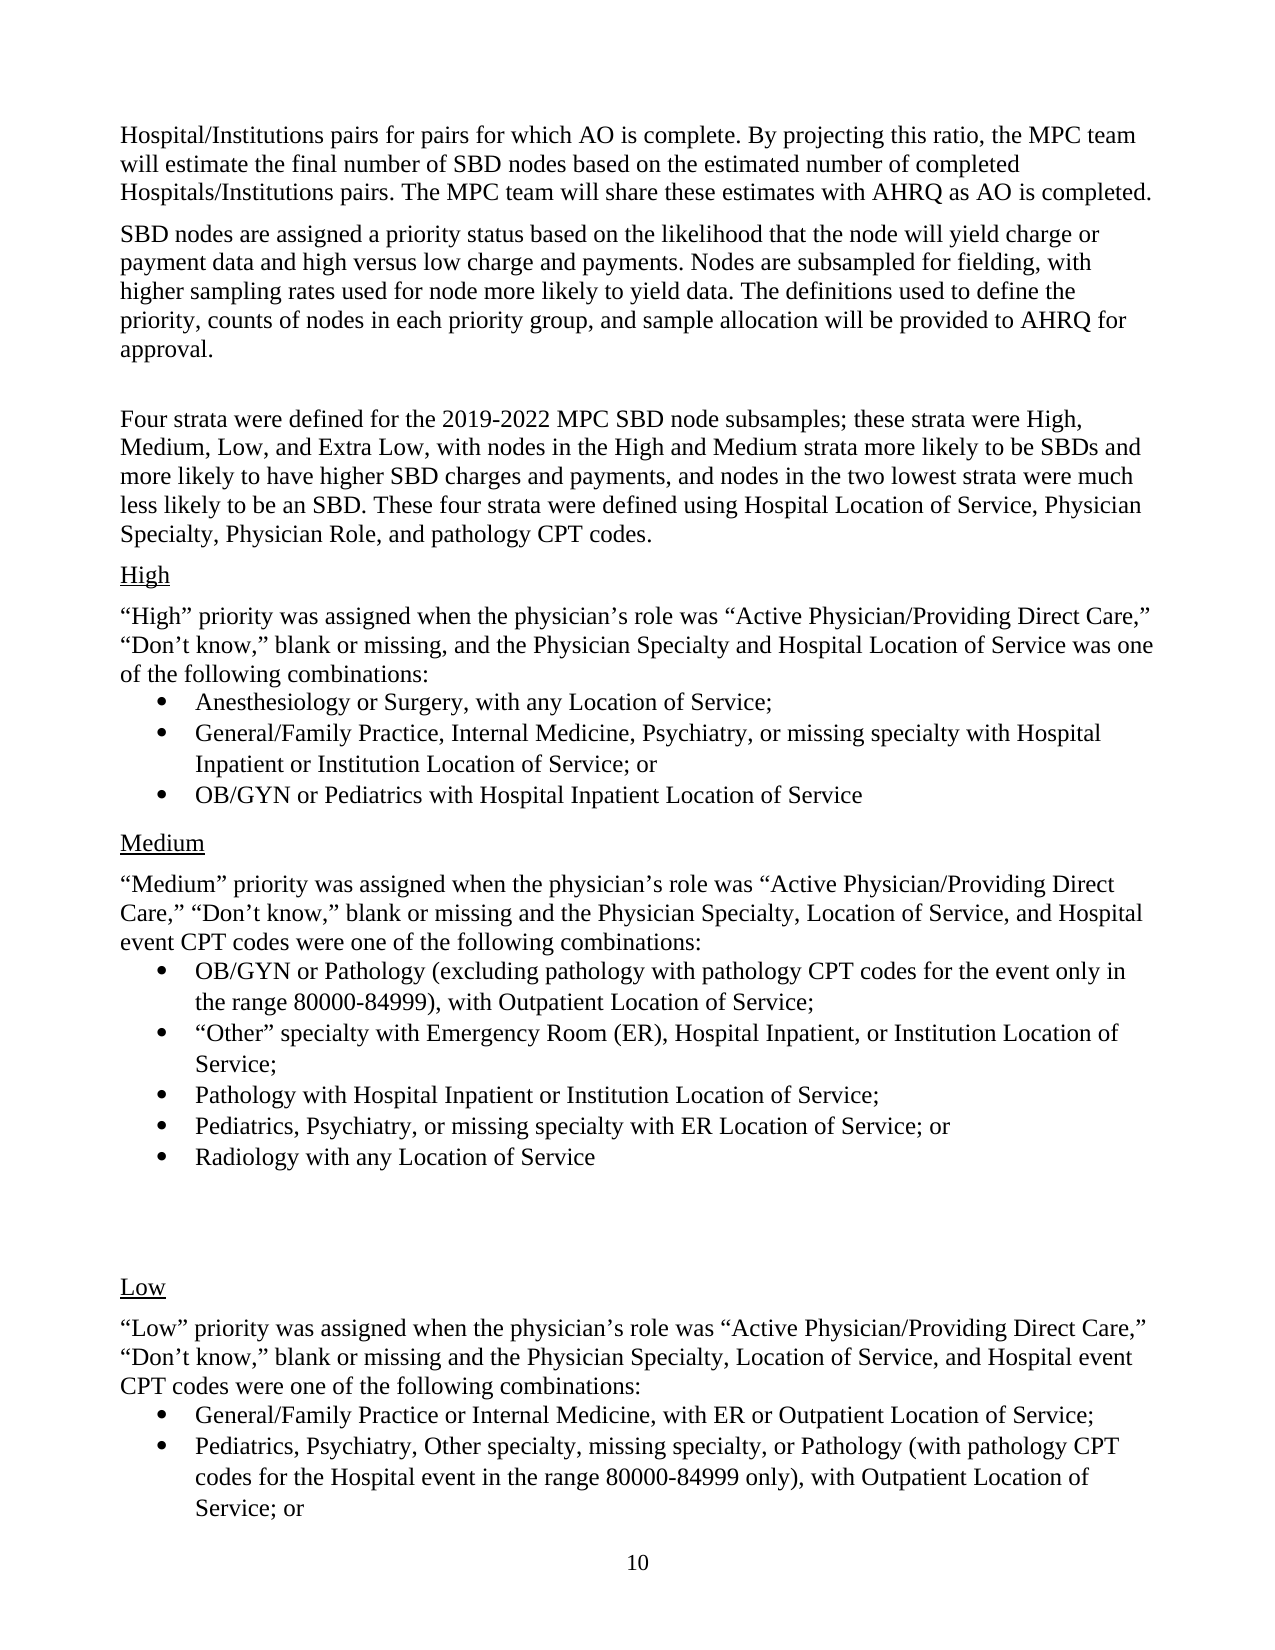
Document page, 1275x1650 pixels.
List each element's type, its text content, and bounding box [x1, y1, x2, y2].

list OB/GYN or Pathology (excluding pathology with pathology CPT codes for the event only in the range 80000-84999), with Outpatient Location of Service; [157, 956, 1155, 1016]
list Anesthesiology or Surgery, with any Location of Service; [157, 687, 1155, 716]
list Pediatrics, Psychiatry, Other specialty, missing specialty, or Pathology (with pathology CPT codes for the Hospital event in the range 80000-84999 only), with Outpatient Location of Service; or [157, 1431, 1155, 1522]
text “Medium” priority was assigned when the physician’s role was “Active Physician/Providing Direct Care,” “Don’t know,” blank or missing and the Physician Specialty, Location of Service, and Hospital event CPT codes were one of the following combinations: [120, 869, 1155, 956]
text “Low” priority was assigned when the physician’s role was “Active Physician/Providing Direct Care,” “Don’t know,” blank or missing and the Physician Specialty, Location of Service, and Hospital event CPT codes were one of the following combinations: [120, 1313, 1155, 1400]
text Four strata were defined for the 2019-2022 MPC SBD node subsamples; these strata were High, Medium, Low, and Extra Low, with nodes in the High and Medium strata more likely to be SBDs and more likely to have higher SBD charges and payments, and nodes in the two lowest strata were much less likely to be an SBD. These four strata were defined using Hospital Location of Service, Physician Specialty, Physician Role, and pathology CPT codes. [120, 404, 1155, 547]
list General/Family Practice, Internal Medicine, Psychiatry, or missing specialty with Hospital Inpatient or Institution Location of Service; or [157, 718, 1155, 778]
list Pathology with Hospital Inpatient or Institution Location of Service; [157, 1080, 1155, 1109]
list Radiology with any Location of Service [157, 1142, 1155, 1171]
text “High” priority was assigned when the physician’s role was “Active Physician/Providing Direct Care,” “Don’t know,” blank or missing, and the Physician Specialty and Hospital Location of Service was one of the following combinations: [120, 601, 1155, 687]
text High [120, 560, 1155, 589]
text Low [120, 1272, 1155, 1301]
text SBD nodes are assigned a priority status based on the likelihood that the node will yield charge or payment data and high versus low charge and payments. Nodes are subsampled for fielding, with higher sampling rates used for node more likely to yield data. The definitions used to define the priority, counts of nodes in each priority group, and sample allocation will be provided to AHRQ for approval. [120, 219, 1155, 362]
list OB/GYN or Pediatrics with Hospital Inpatient Location of Service [157, 781, 1155, 809]
text Medium [120, 828, 1155, 857]
list Pediatrics, Psychiatry, or missing specialty with ER Location of Service; or [157, 1111, 1155, 1140]
list General/Family Practice or Internal Medicine, with ER or Outpatient Location of Service; [157, 1400, 1155, 1428]
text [120, 120, 1155, 206]
list “Other” specialty with Emergency Room (ER), Hospital Inpatient, or Institution Location of Service; [157, 1018, 1155, 1078]
